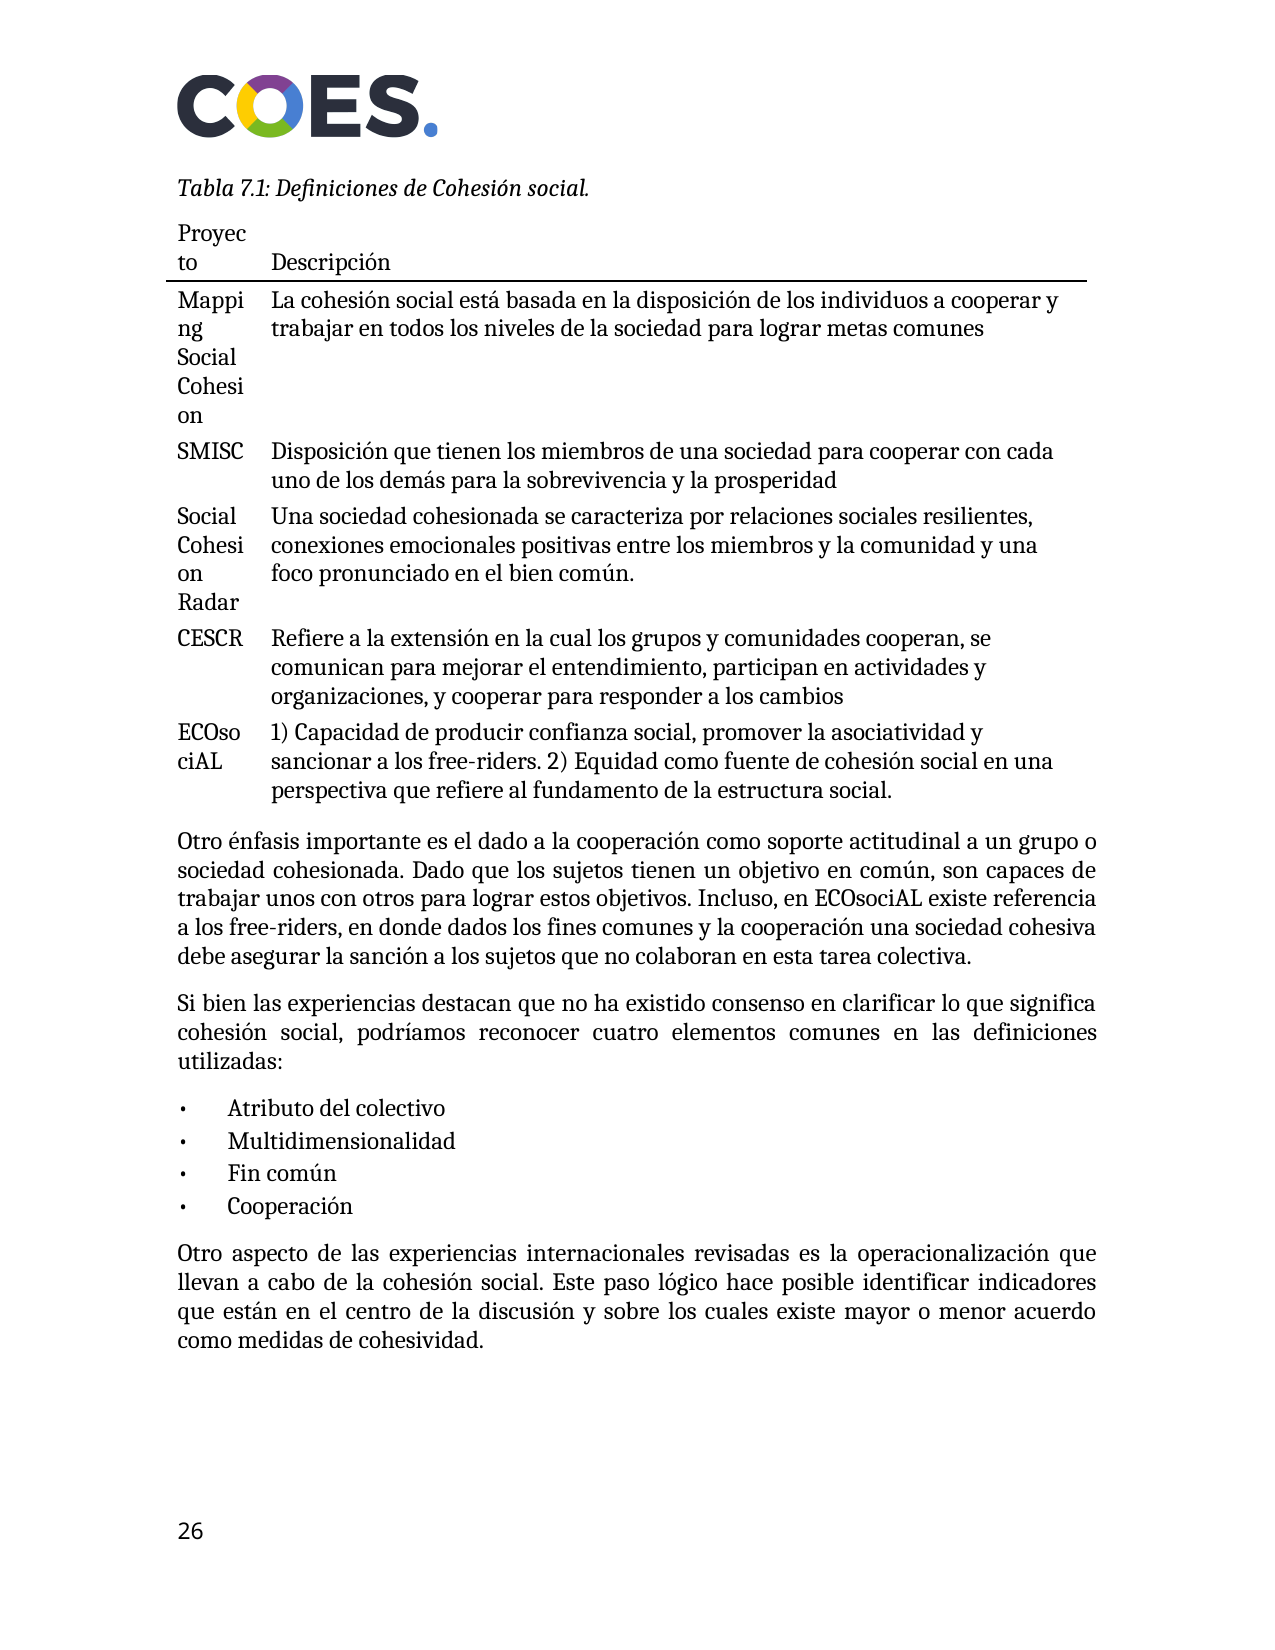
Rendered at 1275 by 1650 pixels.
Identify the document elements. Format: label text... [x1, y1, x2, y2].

table_cell ECOsociAL [166, 714, 259, 808]
table_cell SMISC [166, 433, 259, 498]
list Multidimensionalidad [177, 1127, 1098, 1156]
table_header Descripción [260, 215, 1087, 280]
list Fin común [177, 1159, 1098, 1188]
list Cooperación [177, 1192, 1098, 1221]
text Otro énfasis importante es el dado a la cooperación como soporte actitudinal a un grupo o sociedad cohesionada. Dado que los sujetos tienen un objetivo en común, son capaces de trabajar unos con otros para lograr estos objetivos. Incluso, en ECOsociAL existe referencia a los free-riders, en donde dados los fines comunes y la cooperación una sociedad cohesiva debe asegurar la sanción a los sujetos que no colaboran en esta tarea colectiva. [177, 827, 1098, 971]
table_cell Refiere a la extensión en la cual los grupos y comunidades cooperan, se comunican para mejorar el entendimiento, participan en actividades y organizaciones, y cooperar para responder a los cambios [260, 621, 1087, 714]
text Otro aspecto de las experiencias internacionales revisadas es la operacionalización que llevan a cabo de la cohesión social. Este paso lógico hace posible identificar indicadores que están en el centro de la discusión y sobre los cuales existe mayor o menor acuerdo como medidas de cohesividad. [177, 1239, 1098, 1354]
table_cell Una sociedad cohesionada se caracteriza por relaciones sociales resilientes, conexiones emocionales positivas entre los miembros y la comunidad y una foco pronunciado en el bien común. [260, 498, 1087, 621]
table_cell 1) Capacidad de producir confianza social, promover la asociatividad y sancionar a los free-riders. 2) Equidad como fuente de cohesión social en una perspectiva que refiere al fundamento de la estructura social. [260, 714, 1087, 808]
table_cell Mapping Social Cohesion [166, 282, 259, 433]
table_cell Disposición que tienen los miembros de una sociedad para cooperar con cada uno de los demás para la sobrevivencia y la prosperidad [260, 433, 1087, 498]
table_cell La cohesión social está basada en la disposición de los individuos a cooperar y trabajar en todos los niveles de la sociedad para lograr metas comunes [260, 282, 1087, 433]
list Atributo del colectivo [177, 1094, 1098, 1123]
table_header Proyecto [166, 215, 259, 280]
table_cell CESCR [166, 621, 259, 714]
text Tabla 7.1: Definiciones de Cohesión social. [177, 174, 1098, 203]
table_cell Social Cohesion Radar [166, 498, 259, 621]
picture [177, 75, 438, 146]
text Si bien las experiencias destacan que no ha existido consenso en clarificar lo que significa cohesión social, podríamos reconocer cuatro elementos comunes en las definiciones utilizadas: [177, 989, 1098, 1076]
